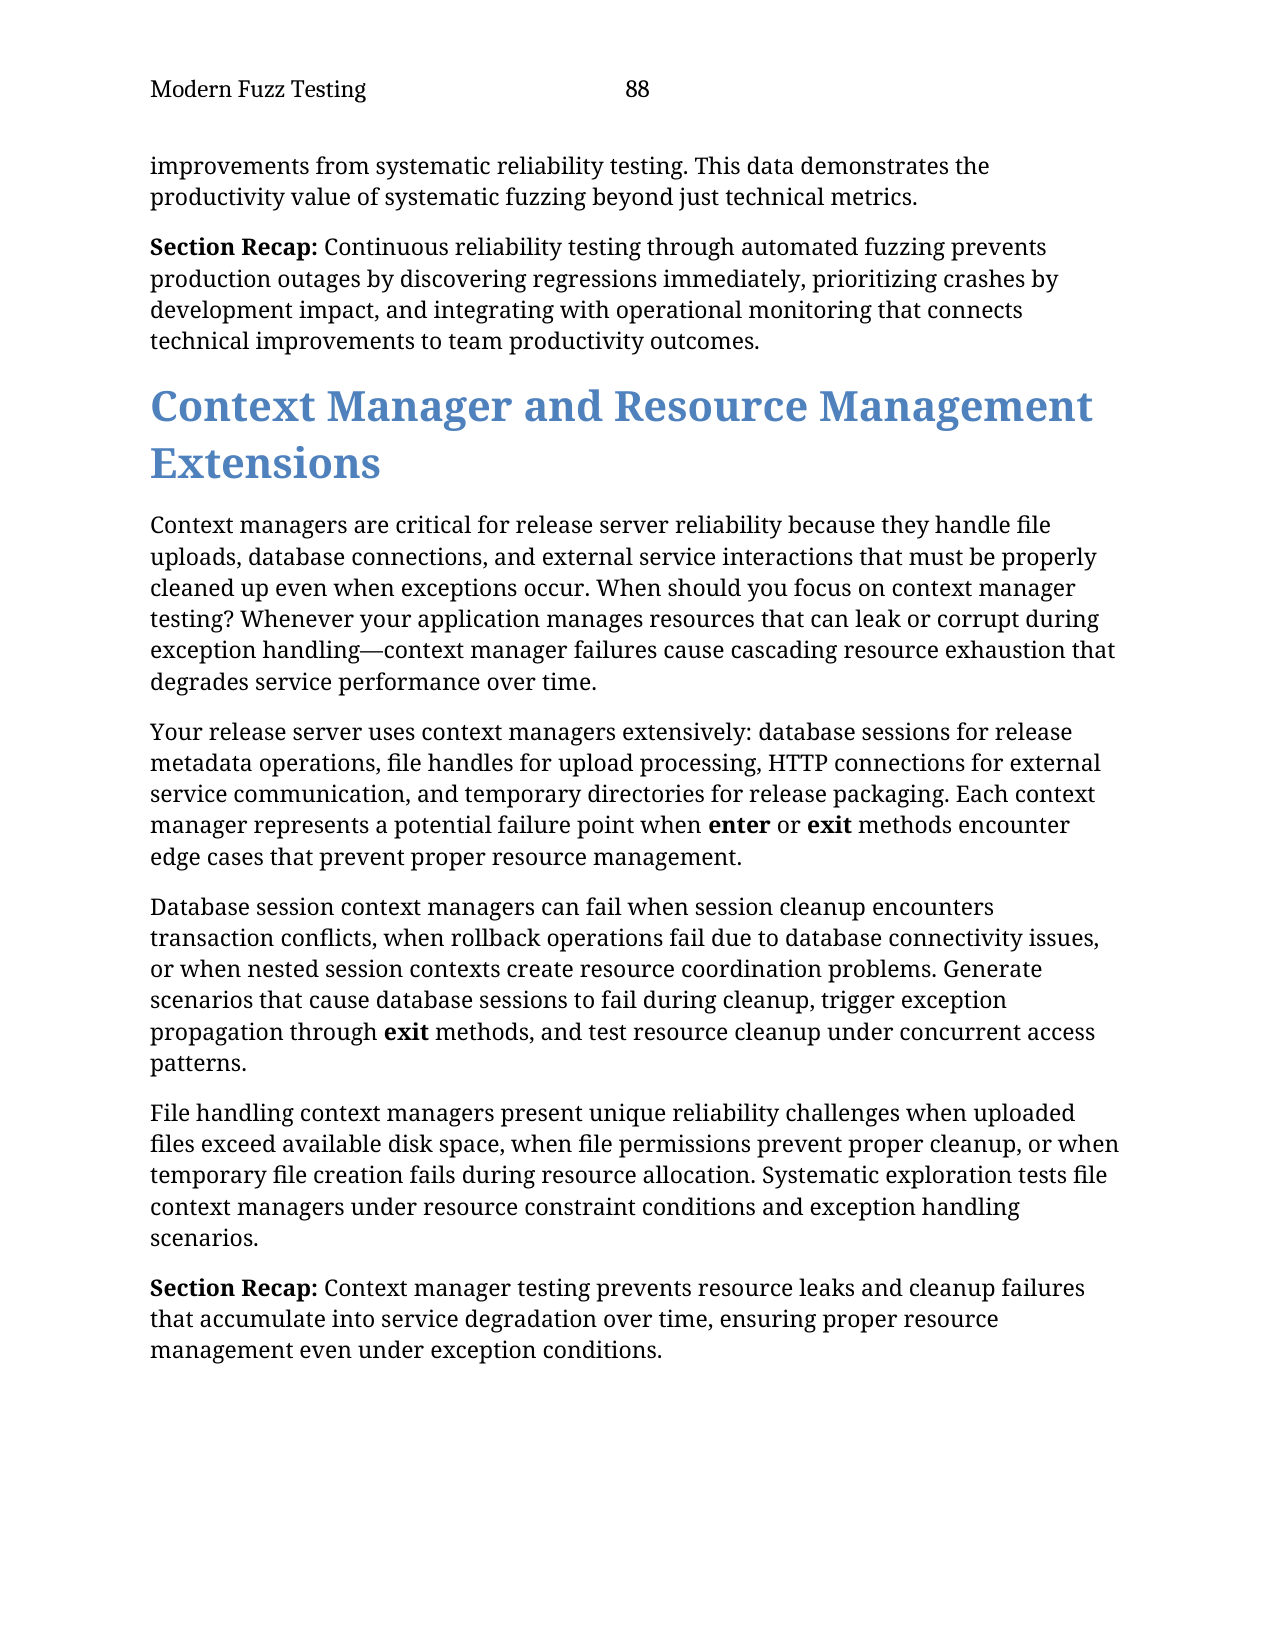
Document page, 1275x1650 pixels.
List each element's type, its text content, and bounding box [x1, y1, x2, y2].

text Section Recap: Context manager testing prevents resource leaks and cleanup failures that accumulate into service degradation over time, ensuring proper resource management even under exception conditions. [150, 1272, 1125, 1366]
text Your release server uses context managers extensively: database sessions for release metadata operations, file handles for upload processing, HTTP connections for external service communication, and temporary directories for release packaging. Each context manager represents a potential failure point when enter or exit methods encounter edge cases that prevent proper resource management. [150, 716, 1125, 872]
text Context managers are critical for release server reliability because they handle file uploads, database connections, and external service interactions that must be properly cleaned up even when exceptions occur. When should you focus on context manager testing? Whenever your application manages resources that can leak or corrupt during exception handling—​context manager failures cause cascading resource exhaustion that degrades service performance over time. [150, 509, 1125, 697]
text File handling context managers present unique reliability challenges when uploaded files exceed available disk space, when file permissions prevent proper cleanup, or when temporary file creation fails during resource allocation. Systematic exploration tests file context managers under resource constraint conditions and exception handling scenarios. [150, 1097, 1125, 1253]
text Section Recap: Continuous reliability testing through automated fuzzing prevents production outages by discovering regressions immediately, prioritizing crashes by development impact, and integrating with operational monitoring that connects technical improvements to team productivity outcomes. [150, 231, 1125, 356]
text Database session context managers can fail when session cleanup encounters transaction conflicts, when rollback operations fail due to database connectivity issues, or when nested session contexts create resource coordination problems. Generate scenarios that cause database sessions to fail during cleanup, trigger exception propagation through exit methods, and test resource cleanup under concurrent access patterns. [150, 891, 1125, 1078]
subtitle Context Manager and Resource Management Extensions [150, 377, 1125, 491]
